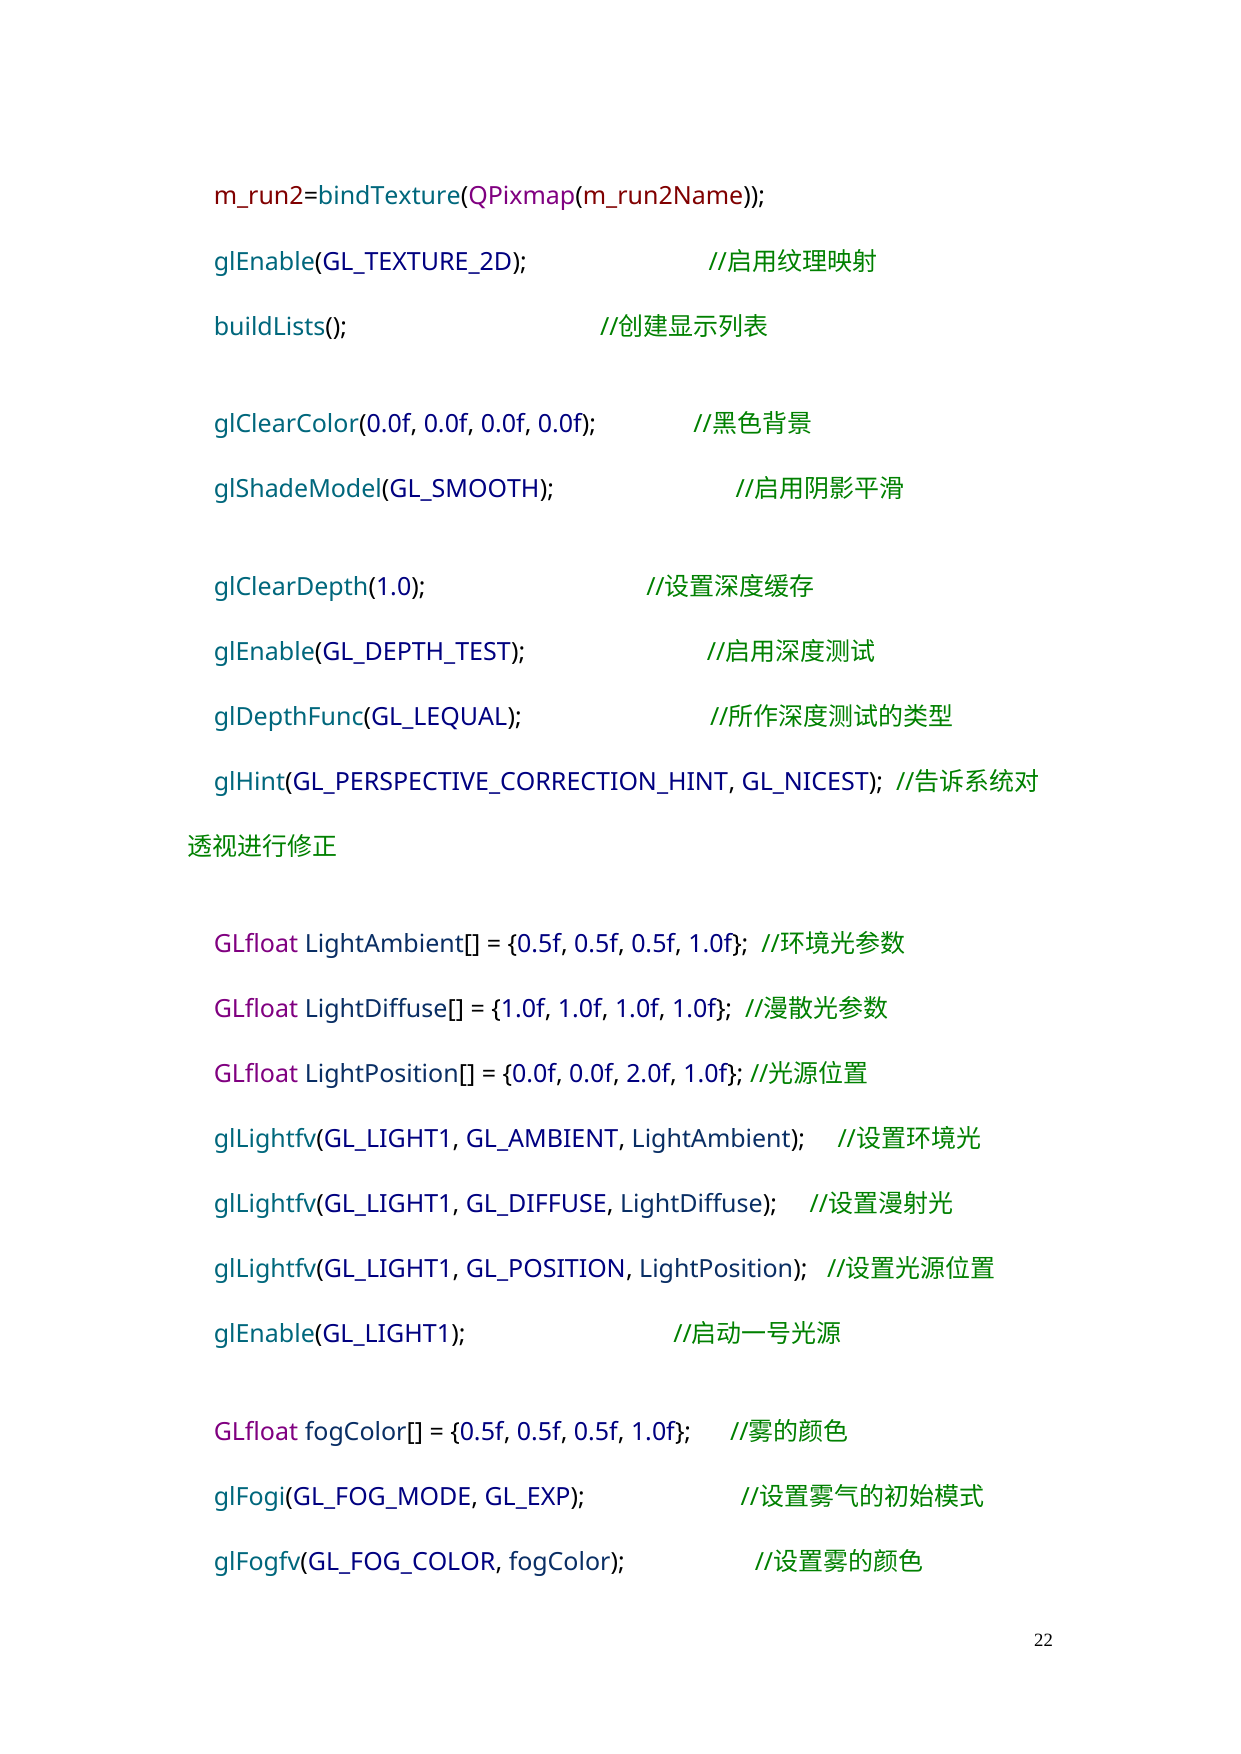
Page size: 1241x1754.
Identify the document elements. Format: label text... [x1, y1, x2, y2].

text m_run2=bindTexture(QPixmap(m_run2Name)); [187, 162, 1053, 227]
text buildLists(); //创建显示列表 [187, 292, 1053, 357]
text glShadeModel(GL_SMOOTH); //启用阴影平滑 [187, 454, 1053, 519]
text glEnable(GL_DEPTH_TEST); //启用深度测试 [187, 617, 1053, 682]
text glFogi(GL_FOG_MODE, GL_EXP); //设置雾气的初始模式 [187, 1462, 1053, 1527]
text glFogfv(GL_FOG_COLOR, fogColor); //设置雾的颜色 [187, 1527, 1053, 1592]
text glHint(GL_PERSPECTIVE_CORRECTION_HINT, GL_NICEST); //告诉系统对透视进行修正 [187, 747, 1053, 877]
text glLightfv(GL_LIGHT1, GL_DIFFUSE, LightDiffuse); //设置漫射光 [187, 1169, 1053, 1234]
text glLightfv(GL_LIGHT1, GL_POSITION, LightPosition); //设置光源位置 [187, 1234, 1053, 1299]
text GLfloat LightPosition[] = {0.0f, 0.0f, 2.0f, 1.0f}; //光源位置 [187, 1039, 1053, 1104]
text glEnable(GL_TEXTURE_2D); //启用纹理映射 [187, 227, 1053, 292]
text GLfloat LightDiffuse[] = {1.0f, 1.0f, 1.0f, 1.0f}; //漫散光参数 [187, 974, 1053, 1039]
text glClearColor(0.0f, 0.0f, 0.0f, 0.0f); //黑色背景 [187, 389, 1053, 454]
text glEnable(GL_LIGHT1); //启动一号光源 [187, 1299, 1053, 1364]
text glDepthFunc(GL_LEQUAL); //所作深度测试的类型 [187, 682, 1053, 747]
text GLfloat LightAmbient[] = {0.5f, 0.5f, 0.5f, 1.0f}; //环境光参数 [187, 909, 1053, 974]
text GLfloat fogColor[] = {0.5f, 0.5f, 0.5f, 1.0f}; //雾的颜色 [187, 1397, 1053, 1462]
text glLightfv(GL_LIGHT1, GL_AMBIENT, LightAmbient); //设置环境光 [187, 1104, 1053, 1169]
text glClearDepth(1.0); //设置深度缓存 [187, 552, 1053, 617]
